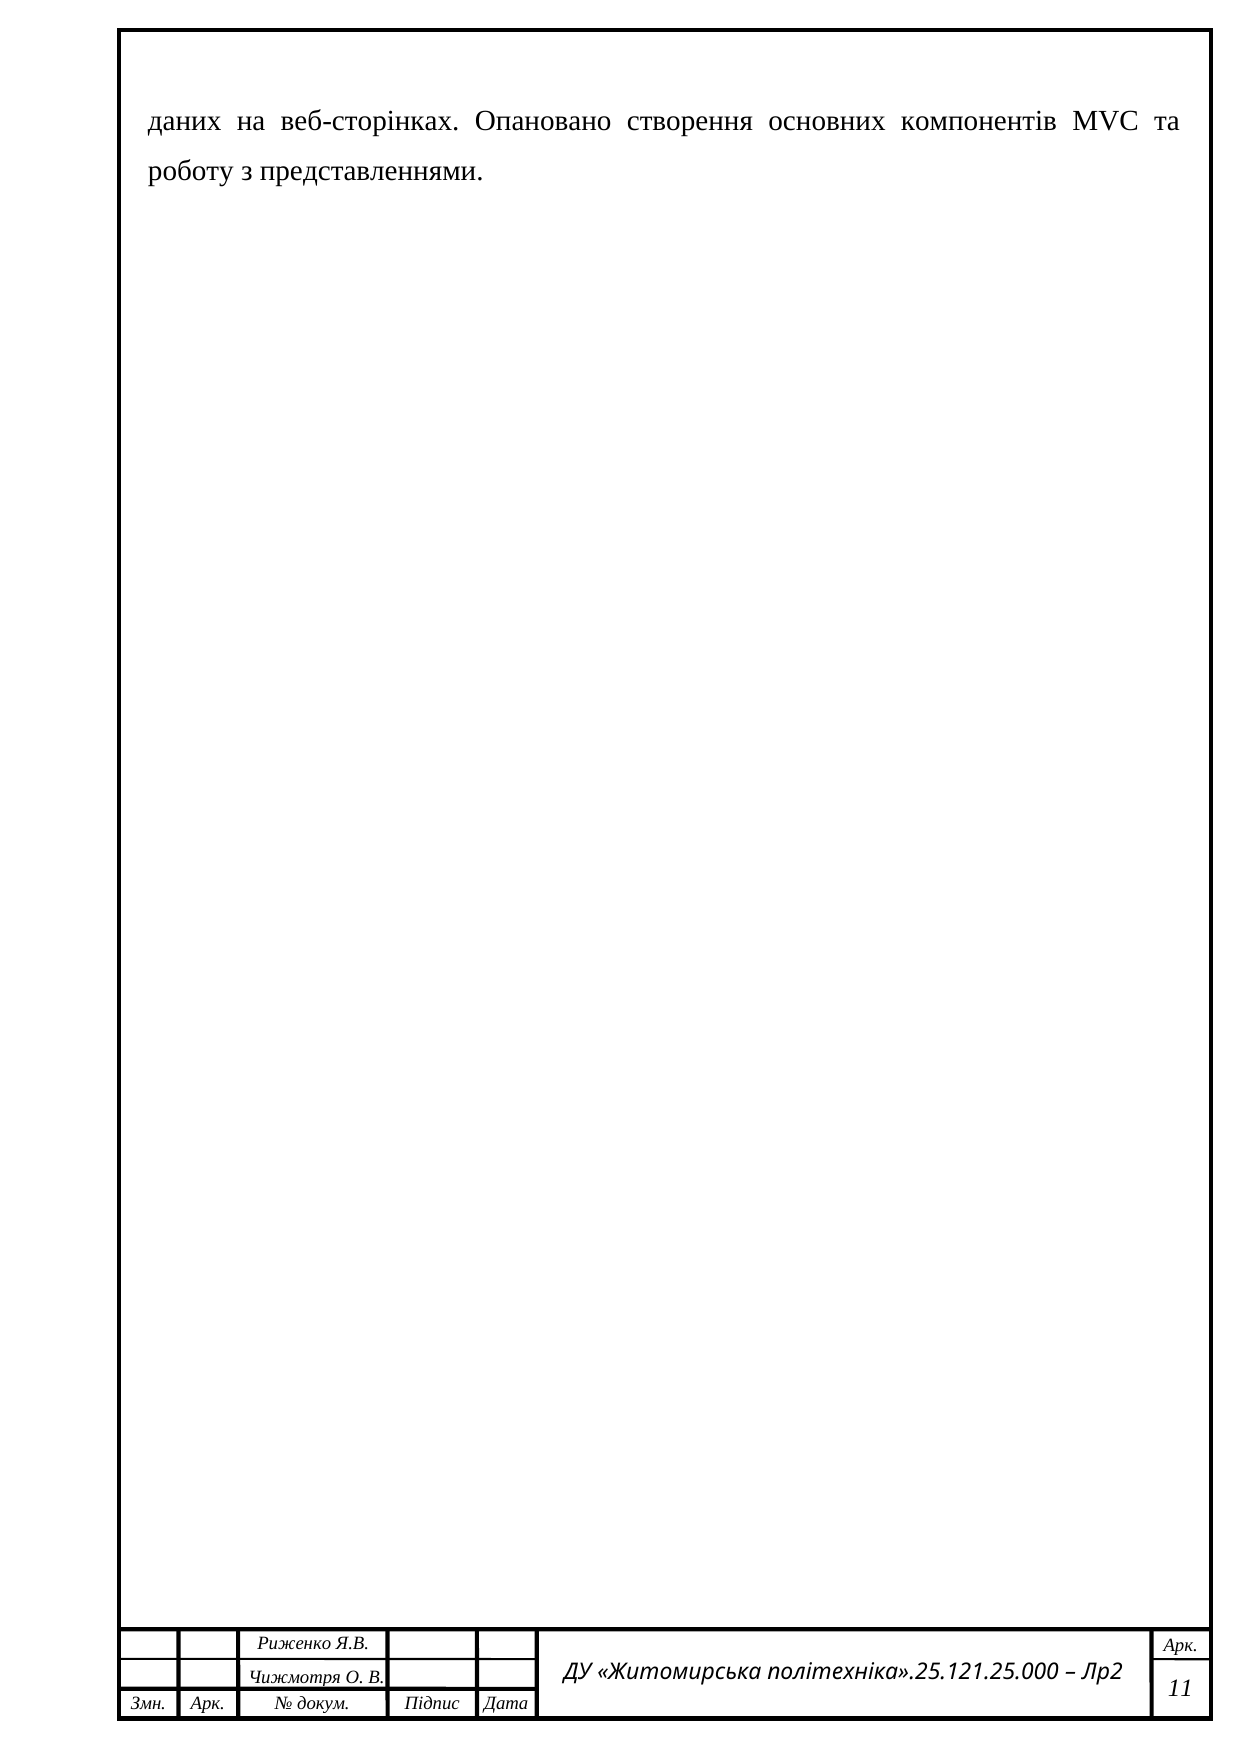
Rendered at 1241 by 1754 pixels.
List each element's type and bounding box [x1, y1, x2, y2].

text [148, 103, 1181, 186]
